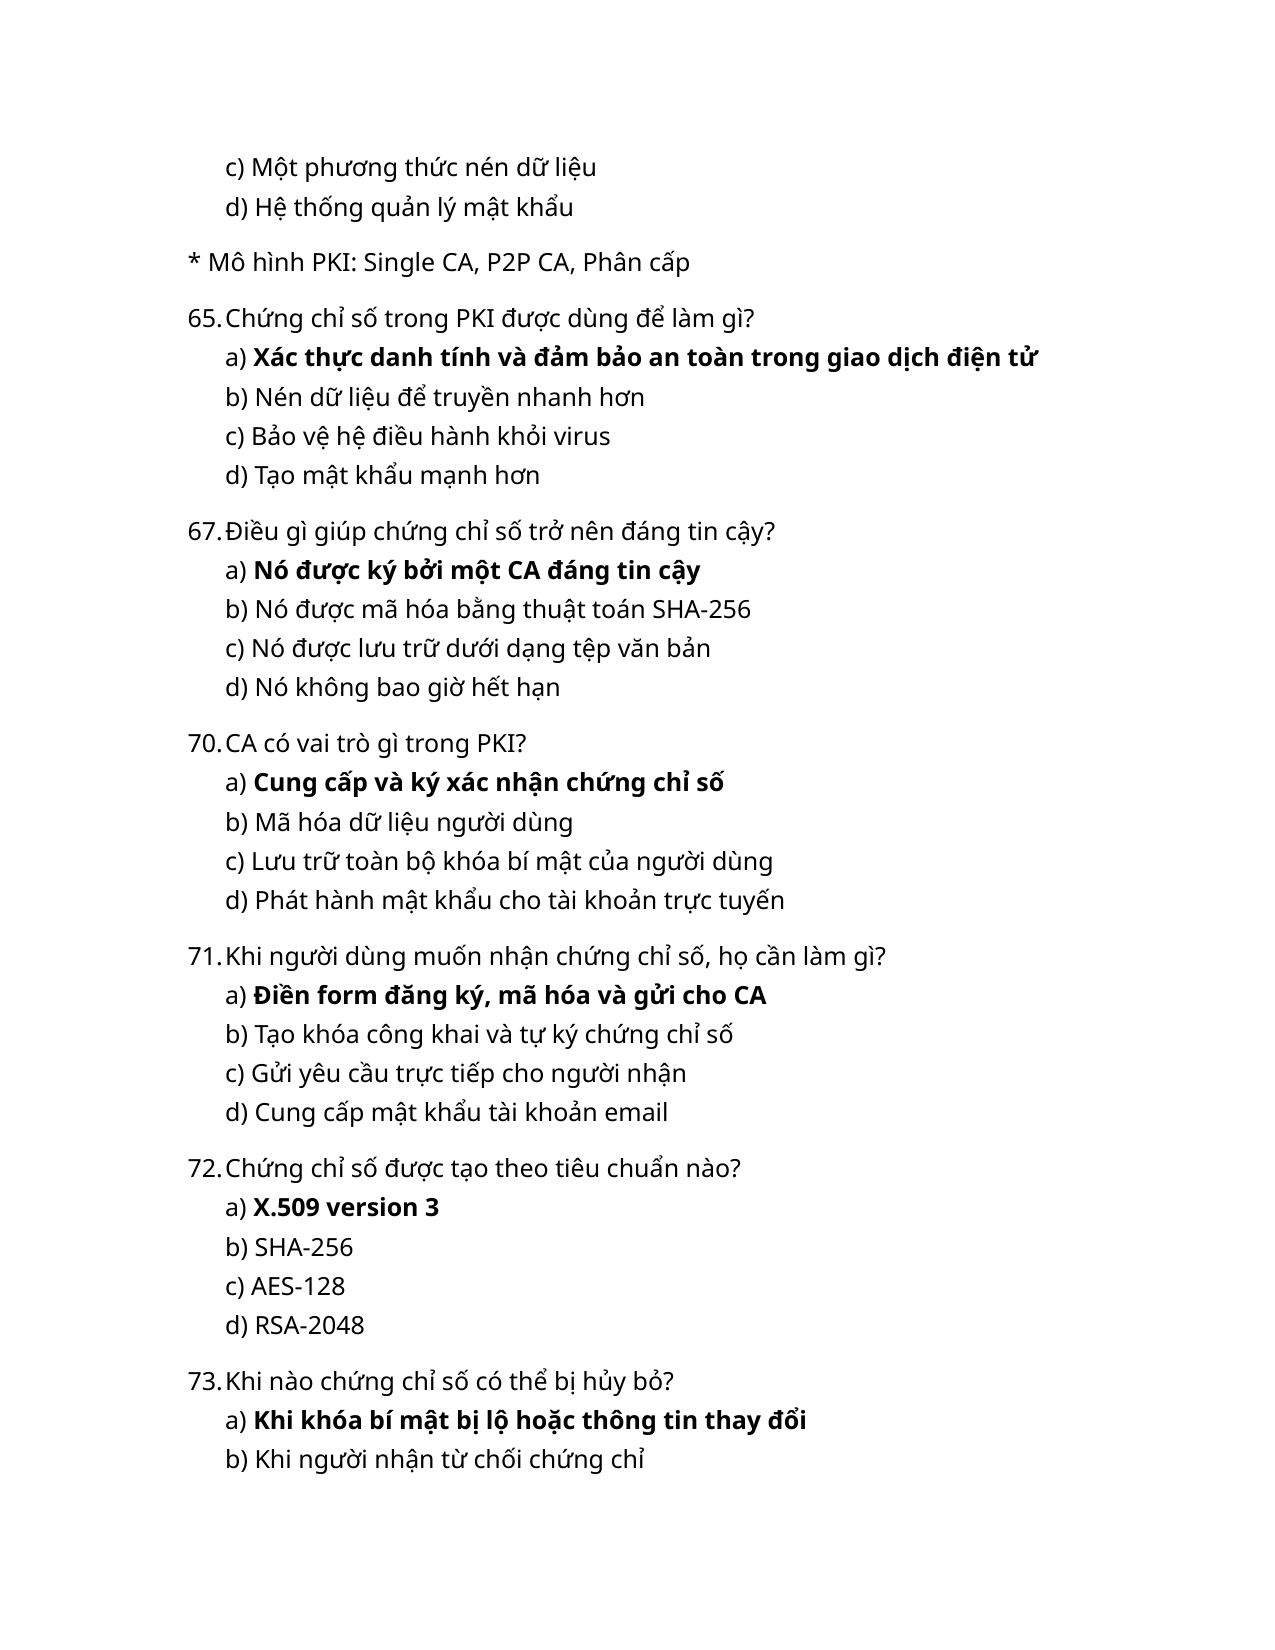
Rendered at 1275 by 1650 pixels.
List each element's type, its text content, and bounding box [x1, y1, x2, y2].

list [187, 1363, 1125, 1476]
list CA có vai trò gì trong PKI? a) Cung cấp và ký xác nhận chứng chỉ số b) Mã hóa dữ liệu người dùng c) Lưu trữ toàn bộ khóa bí mật của người dùng d) Phát hành mật khẩu cho tài khoản trực tuyến [187, 726, 1125, 917]
list Điều gì giúp chứng chỉ số trở nên đáng tin cậy? a) Nó được ký bởi một CA đáng tin cậy b) Nó được mã hóa bằng thuật toán SHA-256 c) Nó được lưu trữ dưới dạng tệp văn bản d) Nó không bao giờ hết hạn [187, 513, 1125, 704]
text * Mô hình PKI: Single CA, P2P CA, Phân cấp [187, 245, 1125, 279]
list Chứng chỉ số được tạo theo tiêu chuẩn nào? a) X.509 version 3 b) SHA-256 c) AES-128 d) RSA-2048 [187, 1151, 1125, 1342]
list Chứng chỉ số trong PKI được dùng để làm gì? a) Xác thực danh tính và đảm bảo an toàn trong giao dịch điện tử b) Nén dữ liệu để truyền nhanh hơn c) Bảo vệ hệ điều hành khỏi virus d) Tạo mật khẩu mạnh hơn [187, 301, 1125, 492]
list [187, 150, 1125, 223]
list Khi người dùng muốn nhận chứng chỉ số, họ cần làm gì? a) Điền form đăng ký, mã hóa và gửi cho CA b) Tạo khóa công khai và tự ký chứng chỉ số c) Gửi yêu cầu trực tiếp cho người nhận d) Cung cấp mật khẩu tài khoản email [187, 938, 1125, 1129]
